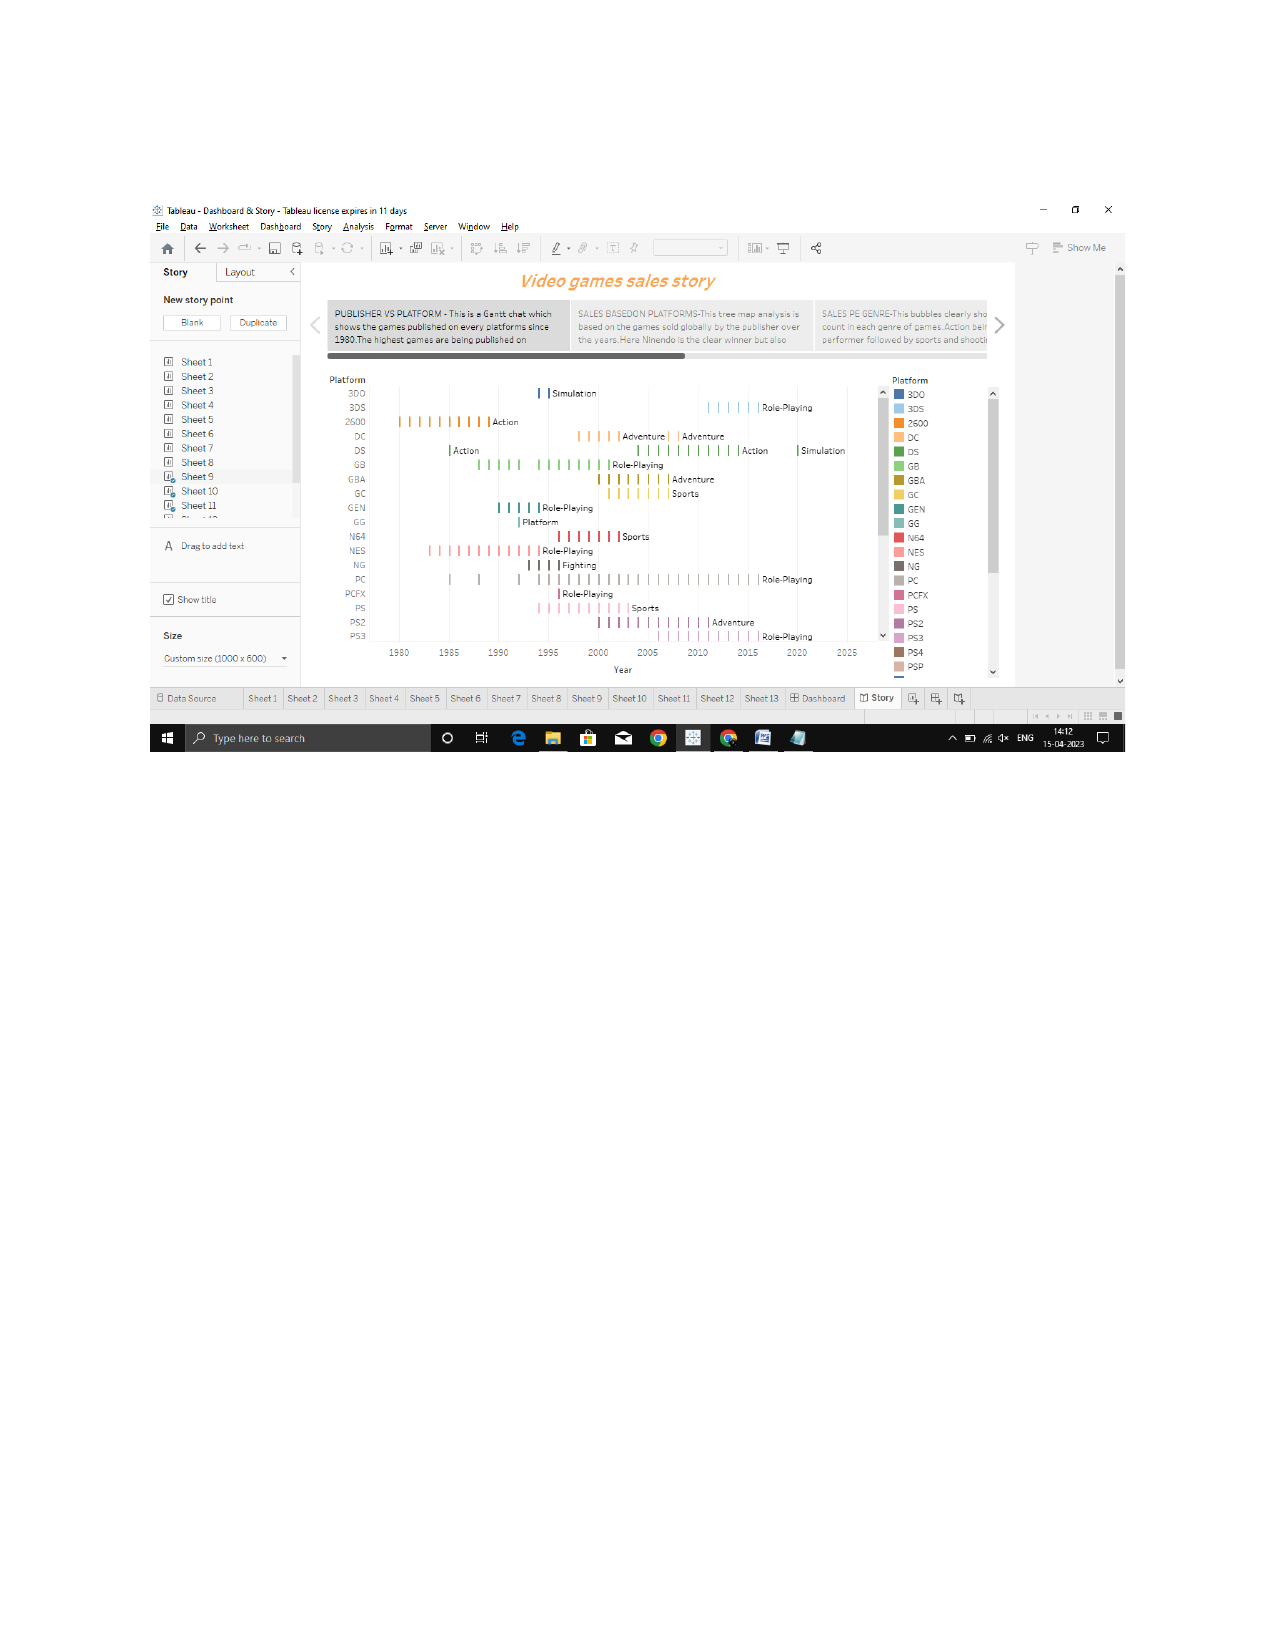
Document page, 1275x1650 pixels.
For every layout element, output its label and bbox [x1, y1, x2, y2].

picture [150, 203, 1125, 752]
